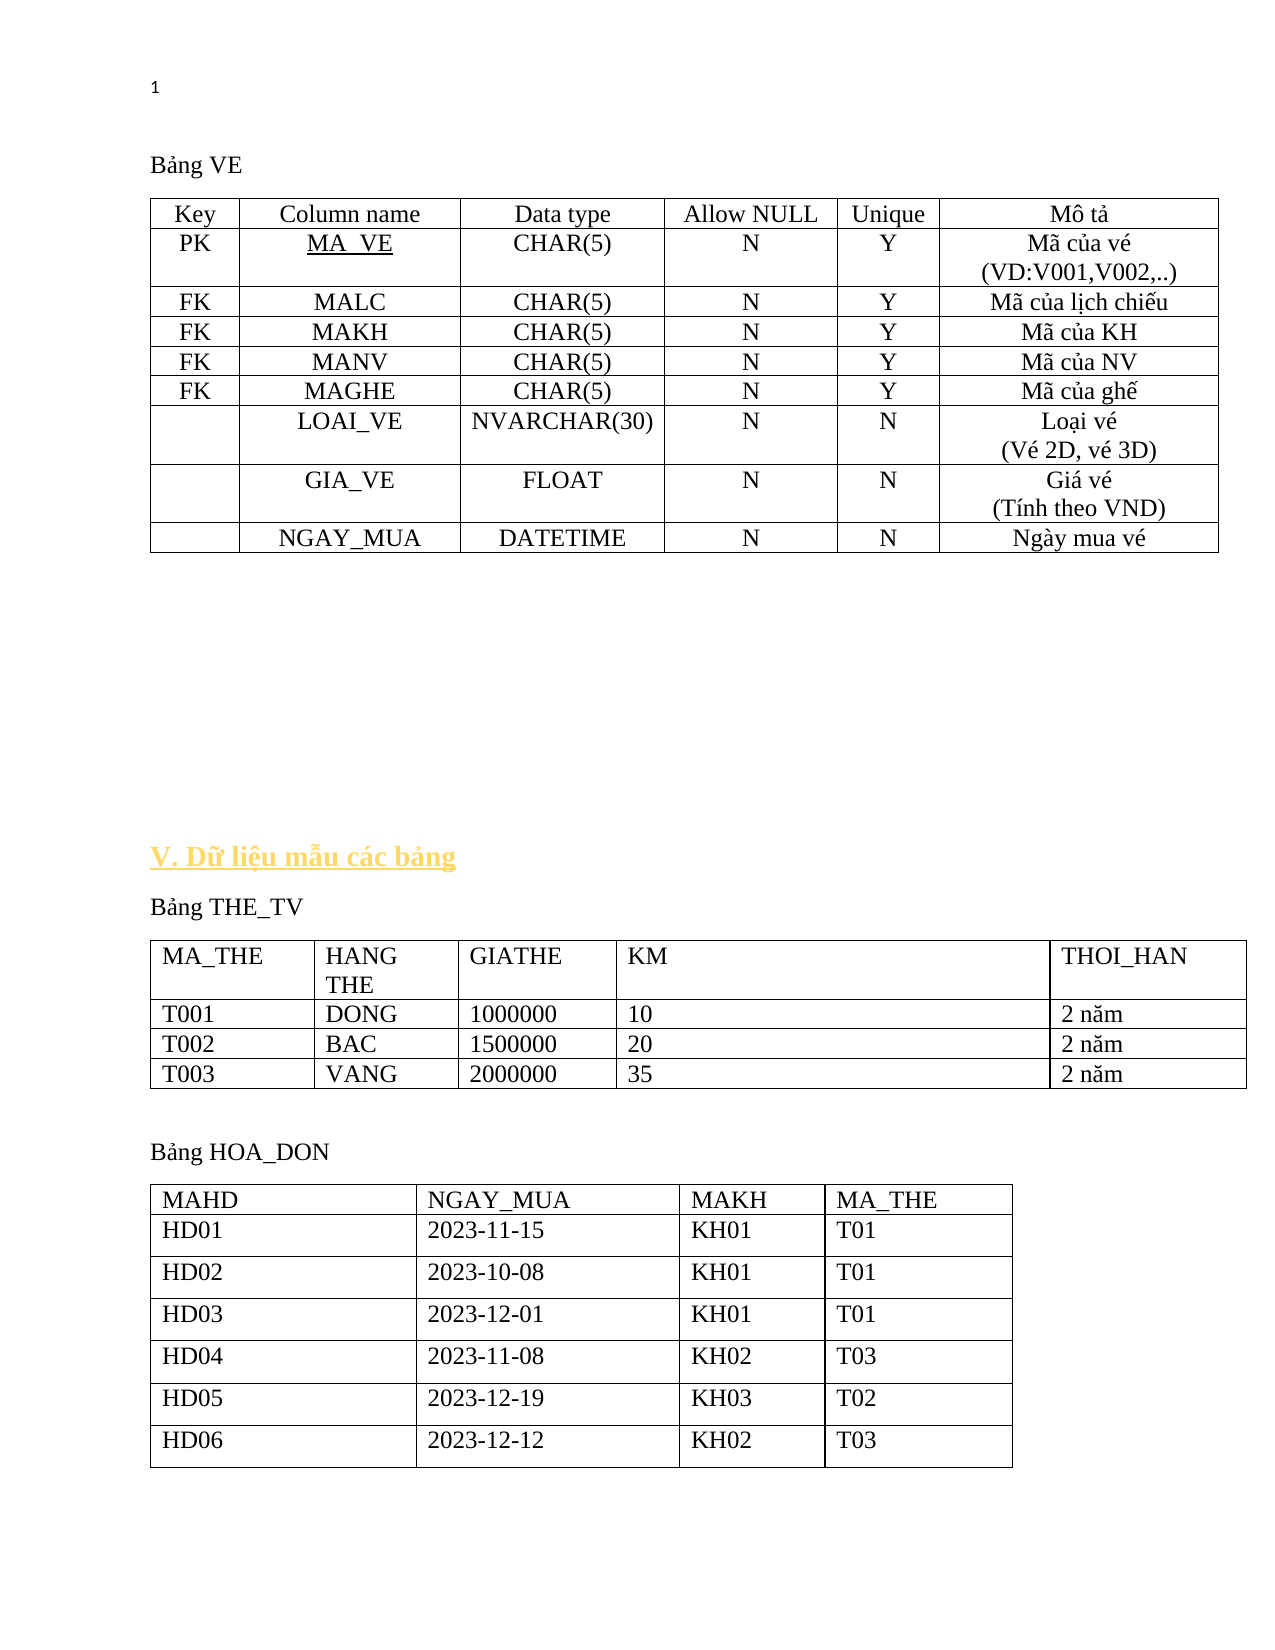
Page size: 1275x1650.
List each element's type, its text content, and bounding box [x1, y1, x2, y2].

table_cell 2023-12-01 [417, 1299, 679, 1340]
table_header Key [151, 199, 239, 227]
table_cell NVARCHAR(30) [461, 406, 664, 464]
table_cell FK [151, 287, 239, 316]
table_cell Mã của KH [940, 317, 1218, 346]
table_cell FLOAT [461, 465, 664, 522]
table_cell KH03 [680, 1384, 824, 1424]
table_cell Mã của lịch chiếu [940, 287, 1218, 316]
table_cell T03 [826, 1341, 1012, 1382]
table_cell NGAY_MUA [240, 523, 460, 552]
table_cell KH01 [680, 1215, 824, 1256]
table_cell MA_VE [240, 229, 460, 286]
text Bảng HOA_DON [150, 1137, 1125, 1165]
table_cell HD05 [151, 1384, 416, 1424]
table_cell FK [151, 376, 239, 405]
table_cell Y [838, 376, 939, 405]
table_header Allow NULL [665, 199, 837, 227]
table_cell N [665, 523, 837, 552]
table_header Mô tả [940, 199, 1218, 227]
table_cell 2023-11-15 [417, 1215, 679, 1256]
table_cell MAKH [240, 317, 460, 346]
table_cell KH02 [680, 1426, 824, 1467]
table_cell 2000000 [459, 1059, 616, 1088]
table_cell GIA_VE [240, 465, 460, 522]
table_cell PK [151, 229, 239, 286]
table_cell HD03 [151, 1299, 416, 1340]
table_cell DONG [315, 1000, 458, 1028]
table_header Unique [838, 199, 939, 227]
table_header HANG THE [315, 941, 458, 998]
table_header MAKH [680, 1185, 824, 1214]
table_cell N [665, 287, 837, 316]
table_header MA_THE [826, 1185, 1012, 1214]
text Bảng THE_TV [150, 892, 1125, 921]
table_cell KH01 [680, 1299, 824, 1340]
table_cell N [665, 376, 837, 405]
table_cell N [665, 317, 837, 346]
table_cell T03 [826, 1426, 1012, 1467]
table_cell Y [838, 347, 939, 375]
table_cell DATETIME [461, 523, 664, 552]
table_cell 2023-10-08 [417, 1257, 679, 1298]
table_cell FK [151, 317, 239, 346]
table_cell CHAR(5) [461, 317, 664, 346]
table_cell MALC [240, 287, 460, 316]
table_cell CHAR(5) [461, 229, 664, 286]
table_cell 2 năm [1051, 1029, 1246, 1058]
table_cell N [665, 347, 837, 375]
table_cell HD01 [151, 1215, 416, 1256]
table_cell T02 [826, 1384, 1012, 1424]
table_cell Mã của ghế [940, 376, 1218, 405]
table_cell Mã của vé (VD:V001,V002,..) [940, 229, 1218, 286]
table_header NGAY_MUA [417, 1185, 679, 1214]
table_cell T001 [151, 1000, 314, 1028]
text Bảng VE [150, 150, 1125, 179]
table_cell 2 năm [1051, 1000, 1246, 1028]
table_cell 1000000 [459, 1000, 616, 1028]
table_cell T01 [826, 1299, 1012, 1340]
table_cell N [665, 229, 837, 286]
table_cell N [838, 523, 939, 552]
table_cell Ngày mua vé [940, 523, 1218, 552]
table_cell 10 [617, 1000, 1049, 1028]
table_cell [151, 465, 239, 522]
table_cell Y [838, 229, 939, 286]
table_cell MAGHE [240, 376, 460, 405]
table_cell N [838, 406, 939, 464]
table_cell 2023-12-19 [417, 1384, 679, 1424]
table_cell HD06 [151, 1426, 416, 1467]
table_cell HD02 [151, 1257, 416, 1298]
table_header THOI_HAN [1051, 941, 1246, 998]
table_cell Y [838, 317, 939, 346]
text V. Dữ liệu mẫu các bảng [150, 839, 1125, 873]
table_cell 2 năm [1051, 1059, 1246, 1088]
table_cell [151, 523, 239, 552]
table_cell CHAR(5) [461, 376, 664, 405]
table_cell [151, 406, 239, 464]
table_cell 2023-11-08 [417, 1341, 679, 1382]
table_cell KH01 [680, 1257, 824, 1298]
table_cell 20 [617, 1029, 1049, 1058]
table_cell VANG [315, 1059, 458, 1088]
table_header MA_THE [151, 941, 314, 998]
table_header MAHD [151, 1185, 416, 1214]
table_cell Y [838, 287, 939, 316]
table_cell T003 [151, 1059, 314, 1088]
table_cell 2023-12-12 [417, 1426, 679, 1467]
table_cell N [665, 406, 837, 464]
table_cell MANV [240, 347, 460, 375]
table_cell HD04 [151, 1341, 416, 1382]
table_cell BAC [315, 1029, 458, 1058]
table_cell T002 [151, 1029, 314, 1058]
table_header Column name [240, 199, 460, 227]
table_cell CHAR(5) [461, 347, 664, 375]
table_cell KH02 [680, 1341, 824, 1382]
table_header KM [617, 941, 1049, 998]
table_cell 1500000 [459, 1029, 616, 1058]
table_cell N [838, 465, 939, 522]
table_header Data type [461, 199, 664, 227]
table_cell FK [151, 347, 239, 375]
table_cell Mã của NV [940, 347, 1218, 375]
table_cell T01 [826, 1215, 1012, 1256]
table_header GIATHE [459, 941, 616, 998]
table_cell LOAI_VE [240, 406, 460, 464]
table_cell Loại vé (Vé 2D, vé 3D) [940, 406, 1218, 464]
table_cell Giá vé (Tính theo VND) [940, 465, 1218, 522]
table_cell T01 [826, 1257, 1012, 1298]
table_cell 35 [617, 1059, 1049, 1088]
table_cell N [665, 465, 837, 522]
table_cell CHAR(5) [461, 287, 664, 316]
